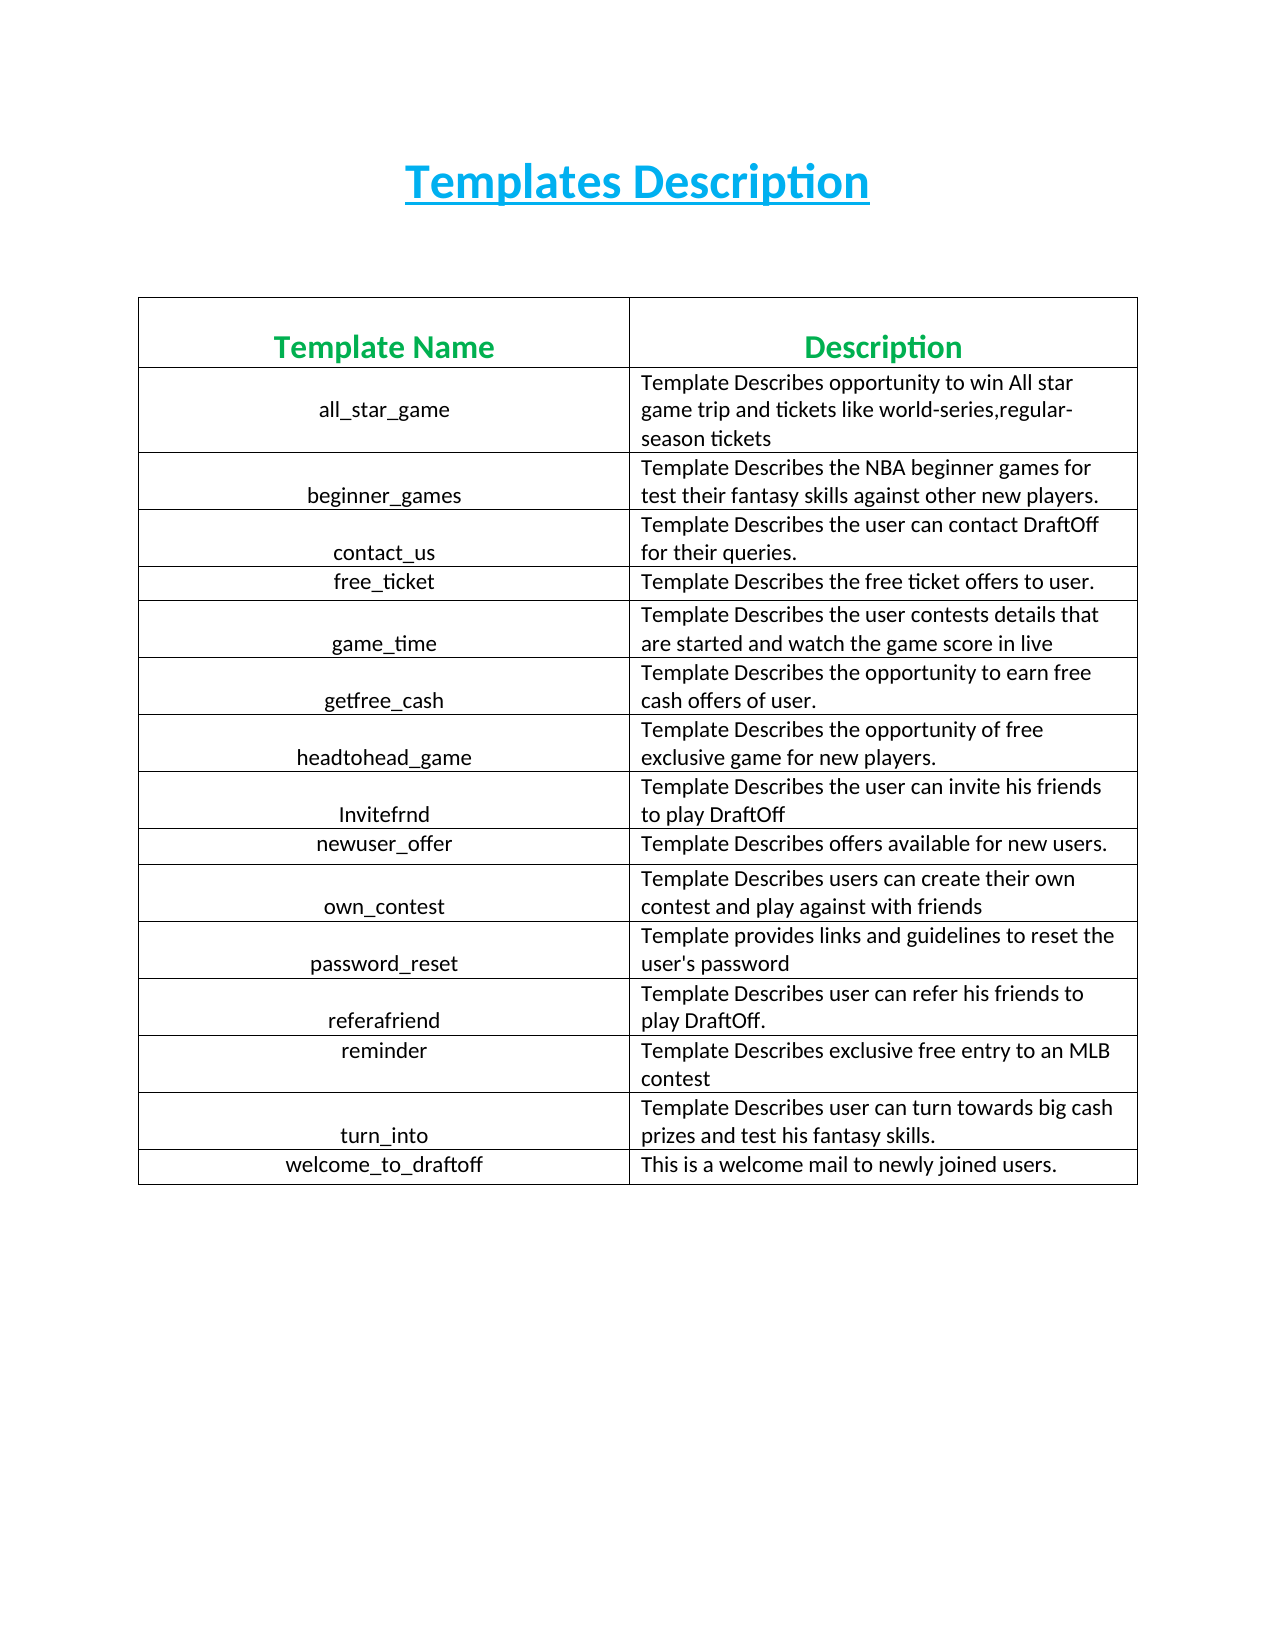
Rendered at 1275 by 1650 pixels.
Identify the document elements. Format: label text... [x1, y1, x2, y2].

table_cell Template Describes the opportunity to earn free cash offers of user. [630, 658, 1137, 714]
table_cell referafriend [139, 979, 629, 1035]
table_cell all_star_game [139, 368, 629, 452]
table_header Description [630, 298, 1137, 367]
table_cell reminder [139, 1036, 629, 1092]
table_cell Template Describes user can turn towards big cash prizes and test his fantasy skills. [630, 1093, 1137, 1149]
table_cell Template Describes exclusive free entry to an MLB contest [630, 1036, 1137, 1092]
table_cell Template Describes offers available for new users. [630, 829, 1137, 863]
text Templates Description [150, 150, 1125, 211]
table_cell Template Describes the free ticket offers to user. [630, 567, 1137, 599]
table_cell game_time [139, 601, 629, 657]
table_cell free_ticket [139, 567, 629, 599]
table_cell Template Describes the NBA beginner games for test their fantasy skills against other new players. [630, 453, 1137, 509]
table_cell Template provides links and guidelines to reset the user's password [630, 922, 1137, 978]
table_cell Template Describes the user can invite his friends to play DraftOff [630, 772, 1137, 828]
table_cell password_reset [139, 922, 629, 978]
table_cell own_contest [139, 865, 629, 921]
table_cell Template Describes user can refer his friends to play DraftOff. [630, 979, 1137, 1035]
table_cell getfree_cash [139, 658, 629, 714]
table_cell Template Describes users can create their own contest and play against with friends [630, 865, 1137, 921]
table_cell Template Describes the user contests details that are started and watch the game score in live [630, 601, 1137, 657]
table_cell newuser_offer [139, 829, 629, 863]
table_cell This is a welcome mail to newly joined users. [630, 1150, 1137, 1184]
table_cell contact_us [139, 510, 629, 566]
table_cell beginner_games [139, 453, 629, 509]
table_cell turn_into [139, 1093, 629, 1149]
table_cell Template Describes opportunity to win All star game trip and tickets like world-series,regular-season tickets [630, 368, 1137, 452]
table_cell headtohead_game [139, 715, 629, 771]
table_cell Template Describes the opportunity of free exclusive game for new players. [630, 715, 1137, 771]
table_header Template Name [139, 298, 629, 367]
table_cell Template Describes the user can contact DraftOff for their queries. [630, 510, 1137, 566]
table_cell welcome_to_draftoff [139, 1150, 629, 1184]
table_cell Invitefrnd [139, 772, 629, 828]
